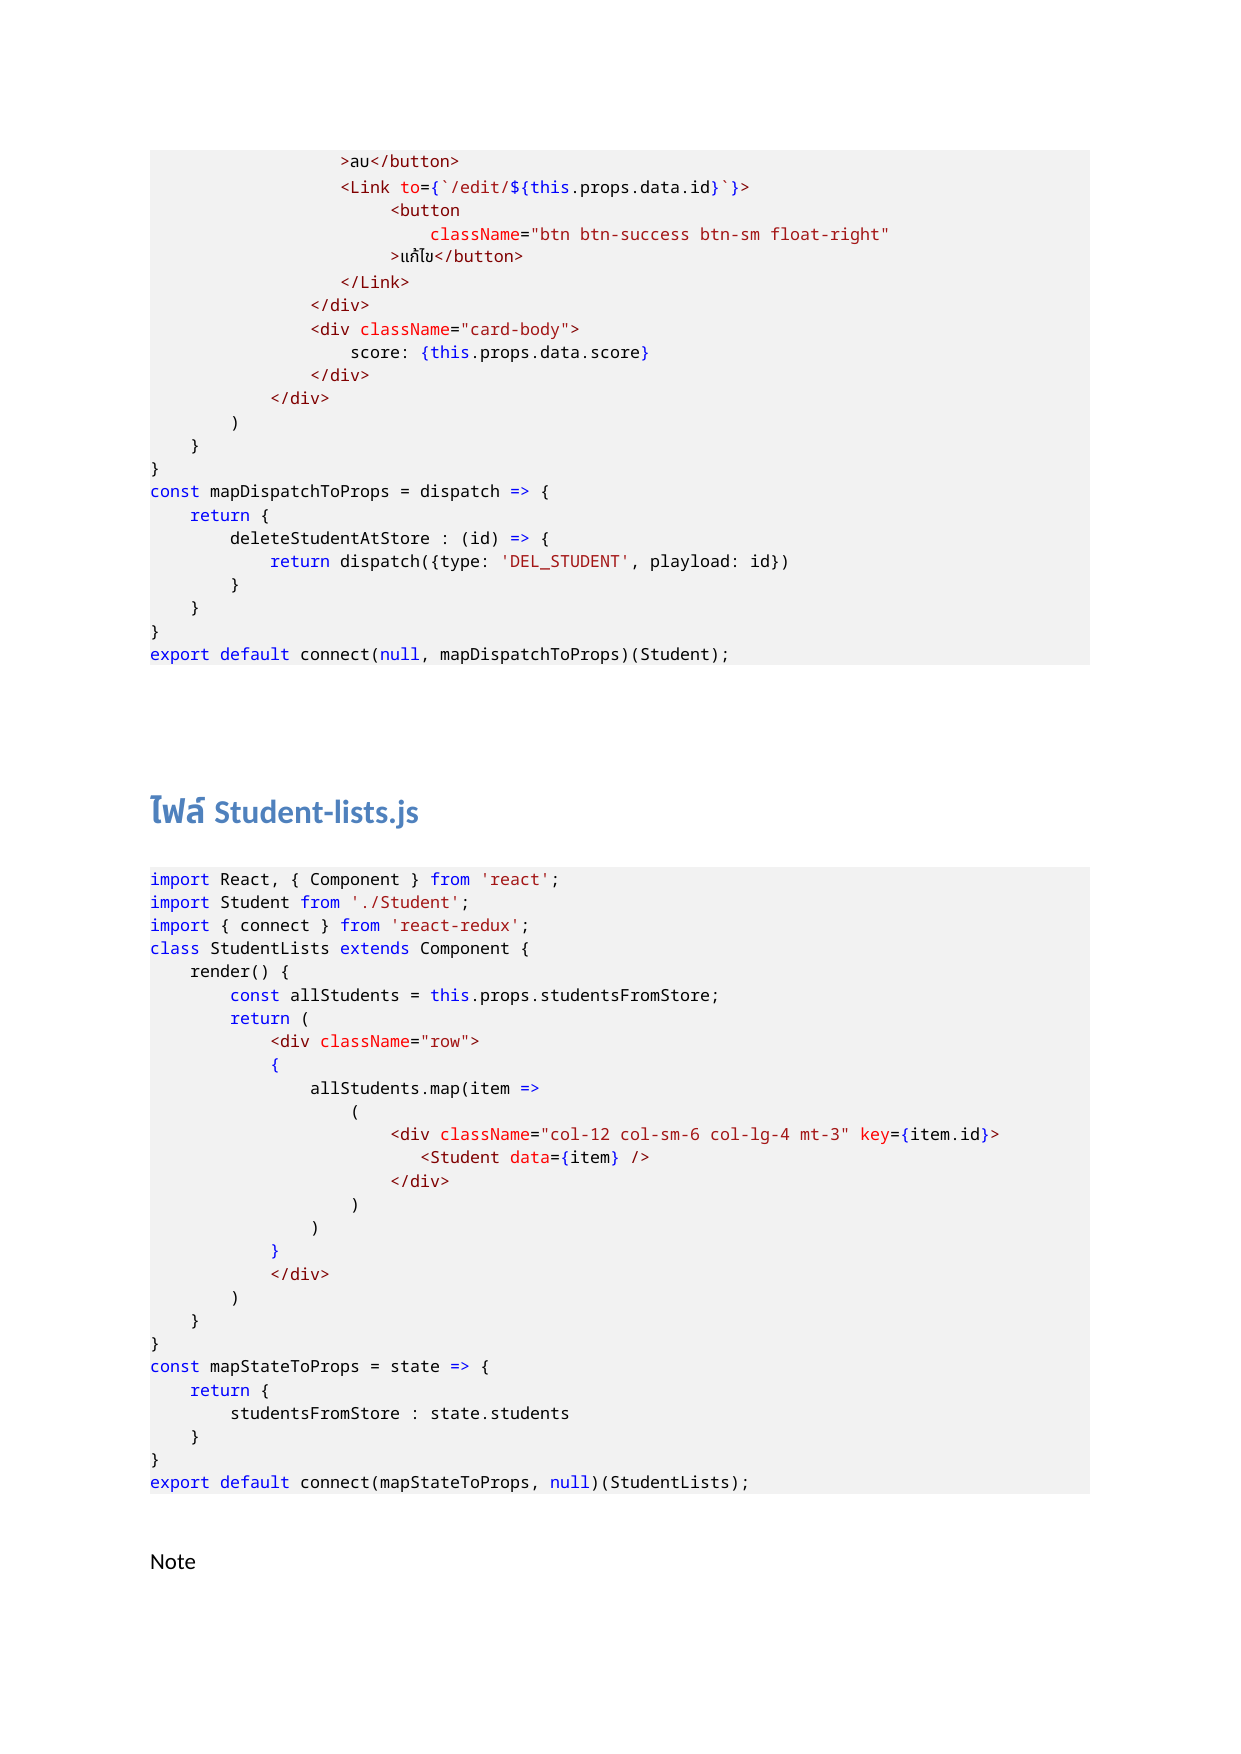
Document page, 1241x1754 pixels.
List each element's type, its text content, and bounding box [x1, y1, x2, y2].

text ) [150, 410, 1090, 433]
text ( [150, 1099, 1090, 1122]
text } [150, 572, 1090, 596]
text const allStudents = this.props.studentsFromStore; [150, 983, 1090, 1006]
text </Link> [150, 270, 1090, 293]
text } [150, 1424, 1090, 1447]
text >ลบ</button> [150, 150, 1090, 175]
text ) [150, 1285, 1090, 1308]
text <Link to={`/edit/${this.props.data.id}`}> [150, 175, 1090, 198]
text } [150, 433, 1090, 456]
text score: {this.props.data.score} [150, 340, 1090, 363]
text } [150, 596, 1090, 619]
text deleteStudentAtStore : (id) => { [150, 526, 1090, 549]
text return dispatch({type: 'DEL_STUDENT', playload: id}) [150, 549, 1090, 572]
text <div className="row"> [150, 1029, 1090, 1052]
text className="btn btn-success btn-sm float-right" [150, 222, 1090, 245]
text <Student data={item} /> [150, 1145, 1090, 1169]
text export default connect(null, mapDispatchToProps)(Student); [150, 642, 1090, 665]
text } [150, 1331, 1090, 1354]
text } [150, 619, 1090, 642]
text import { connect } from 'react-redux'; [150, 913, 1090, 936]
text class StudentLists extends Component { [150, 936, 1090, 959]
text <div className="card-body"> [150, 317, 1090, 340]
text ) [150, 1192, 1090, 1215]
text </div> [150, 293, 1090, 317]
text import React, { Component } from 'react'; [150, 867, 1090, 890]
text ไฟล์ Student-lists.js [150, 788, 1090, 838]
text const mapStateToProps = state => { [150, 1354, 1090, 1378]
text >แก้ไข</button> [150, 245, 1090, 270]
text } [150, 1238, 1090, 1262]
text return { [150, 1378, 1090, 1401]
text </div> [150, 1169, 1090, 1192]
text allStudents.map(item => [150, 1076, 1090, 1099]
text </div> [150, 363, 1090, 386]
text return ( [150, 1006, 1090, 1029]
text Note [150, 1547, 1090, 1575]
text return { [150, 503, 1090, 526]
text const mapDispatchToProps = dispatch => { [150, 479, 1090, 503]
text } [150, 1308, 1090, 1331]
text ) [150, 1215, 1090, 1238]
text } [150, 456, 1090, 479]
text studentsFromStore : state.students [150, 1401, 1090, 1424]
text render() { [150, 959, 1090, 983]
text </div> [150, 1262, 1090, 1285]
text </div> [150, 386, 1090, 410]
text import Student from './Student'; [150, 890, 1090, 913]
text } [150, 1447, 1090, 1471]
text <div className="col-12 col-sm-6 col-lg-4 mt-3" key={item.id}> [150, 1122, 1090, 1145]
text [150, 1471, 1090, 1494]
text { [150, 1052, 1090, 1076]
text <button [150, 198, 1090, 222]
